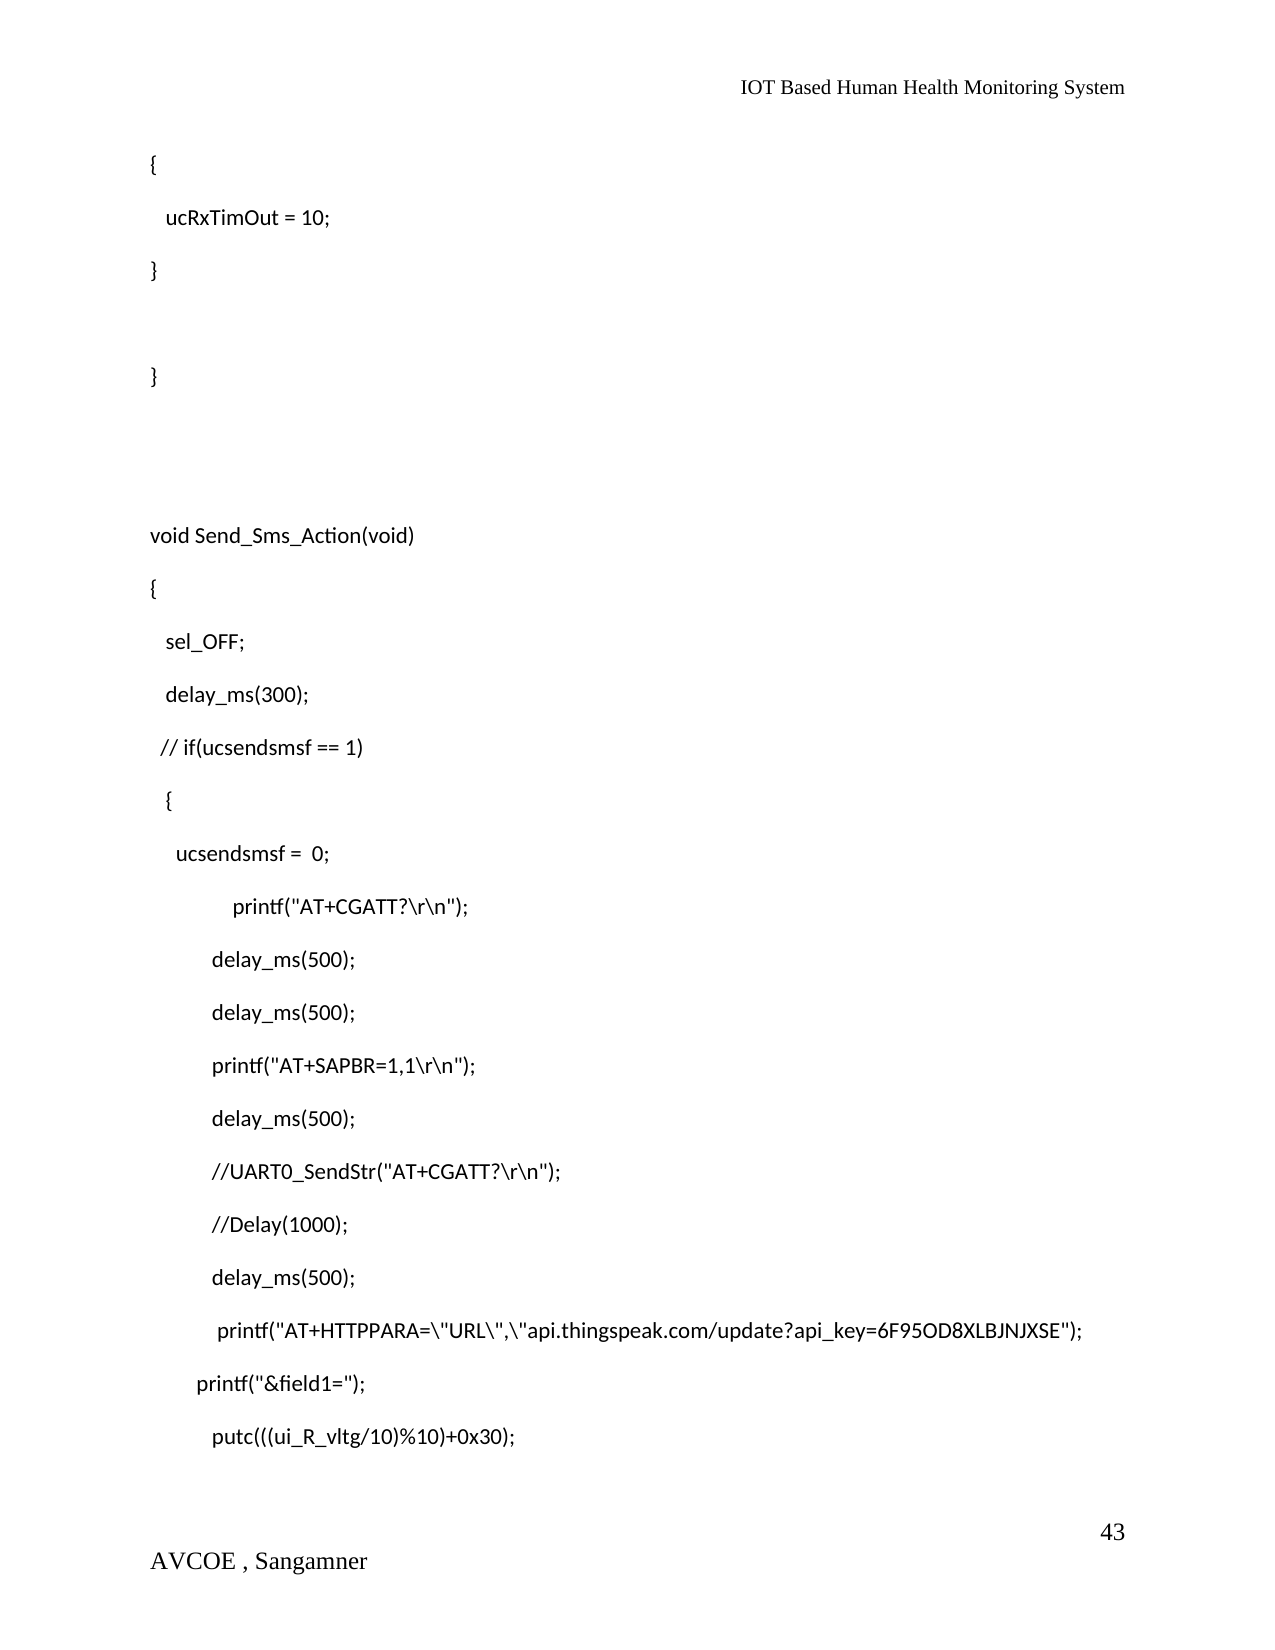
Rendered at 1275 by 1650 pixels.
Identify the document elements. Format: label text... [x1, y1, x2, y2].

text delay_ms(500); [150, 998, 1125, 1026]
text { [150, 574, 1125, 602]
text sel_OFF; [150, 627, 1125, 655]
text delay_ms(500); [150, 945, 1125, 973]
text printf("&field1="); [150, 1369, 1125, 1397]
text ucRxTimOut = 10; [150, 203, 1125, 231]
text } [150, 362, 1125, 390]
text delay_ms(500); [150, 1104, 1125, 1132]
text { [150, 150, 1125, 178]
text printf("AT+CGATT?\r\n"); [150, 892, 1125, 920]
text //Delay(1000); [150, 1210, 1125, 1238]
text printf("AT+HTTPPARA=\"URL\",\"api.thingspeak.com/update?api_key=6F95OD8XLBJNJXSE"); [150, 1316, 1125, 1344]
text void Send_Sms_Action(void) [150, 521, 1125, 549]
text delay_ms(500); [150, 1263, 1125, 1291]
text putc(((ui_R_vltg/10)%10)+0x30); [150, 1422, 1125, 1451]
text { [150, 786, 1125, 814]
text // if(ucsendsmsf == 1) [150, 733, 1125, 761]
text ucsendsmsf = 0; [150, 839, 1125, 867]
text } [150, 256, 1125, 284]
text delay_ms(300); [150, 680, 1125, 708]
text //UART0_SendStr("AT+CGATT?\r\n"); [150, 1157, 1125, 1185]
text printf("AT+SAPBR=1,1\r\n"); [150, 1051, 1125, 1079]
